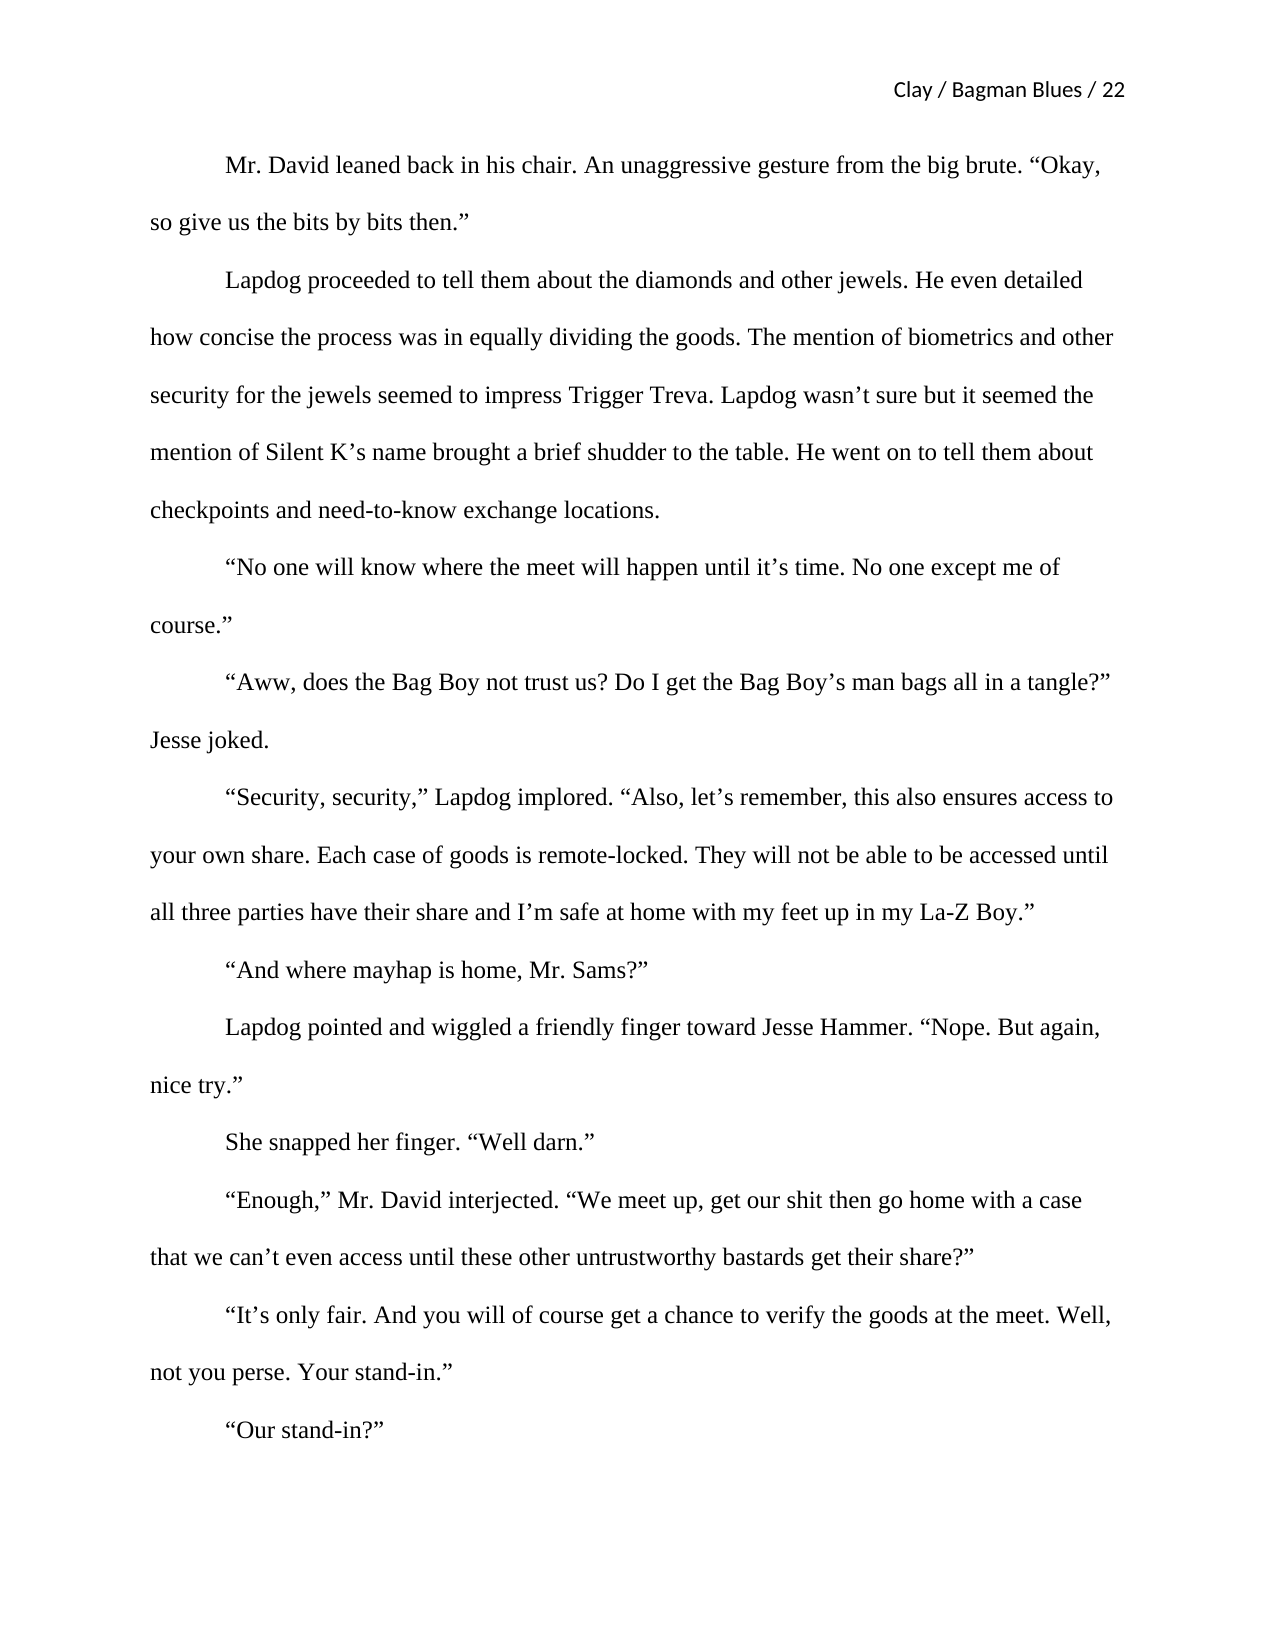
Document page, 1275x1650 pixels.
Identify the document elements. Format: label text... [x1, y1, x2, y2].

text “Enough,” Mr. David interjected. “We meet up, get our shit then go home with a case that we can’t even access until these other untrustworthy bastards get their share?” [150, 1185, 1125, 1271]
text Lapdog pointed and wiggled a friendly finger toward Jesse Hammer. “Nope. But again, nice try.” [150, 1012, 1125, 1099]
text Lapdog proceeded to tell them about the diamonds and other jewels. He even detailed how concise the process was in equally dividing the goods. The mention of biometrics and other security for the jewels seemed to impress Trigger Treva. Lapdog wasn’t sure but it seemed the mention of Silent K’s name brought a brief shudder to the table. He went on to tell them about checkpoints and need-to-know exchange locations. [150, 265, 1125, 524]
text “It’s only fair. And you will of course get a chance to verify the goods at the meet. Well, not you perse. Your stand-in.” [150, 1300, 1125, 1386]
text “And where mayhap is home, Mr. Sams?” [150, 955, 1125, 984]
text Mr. David leaned back in his chair. An unaggressive gesture from the big brute. “Okay, so give us the bits by bits then.” [150, 150, 1125, 236]
text “Aww, does the Bag Boy not trust us? Do I get the Bag Boy’s man bags all in a tangle?” Jesse joked. [150, 667, 1125, 754]
text “Security, security,” Lapdog implored. “Also, let’s remember, this also ensures access to your own share. Each case of goods is remote-locked. They will not be able to be accessed until all three parties have their share and I’m safe at home with my feet up in my La-Z Boy.” [150, 782, 1125, 926]
text She snapped her finger. “Well darn.” [150, 1127, 1125, 1156]
text “No one will know where the meet will happen until it’s time. No one except me of course.” [150, 552, 1125, 639]
text “Our stand-in?” [150, 1415, 1125, 1444]
